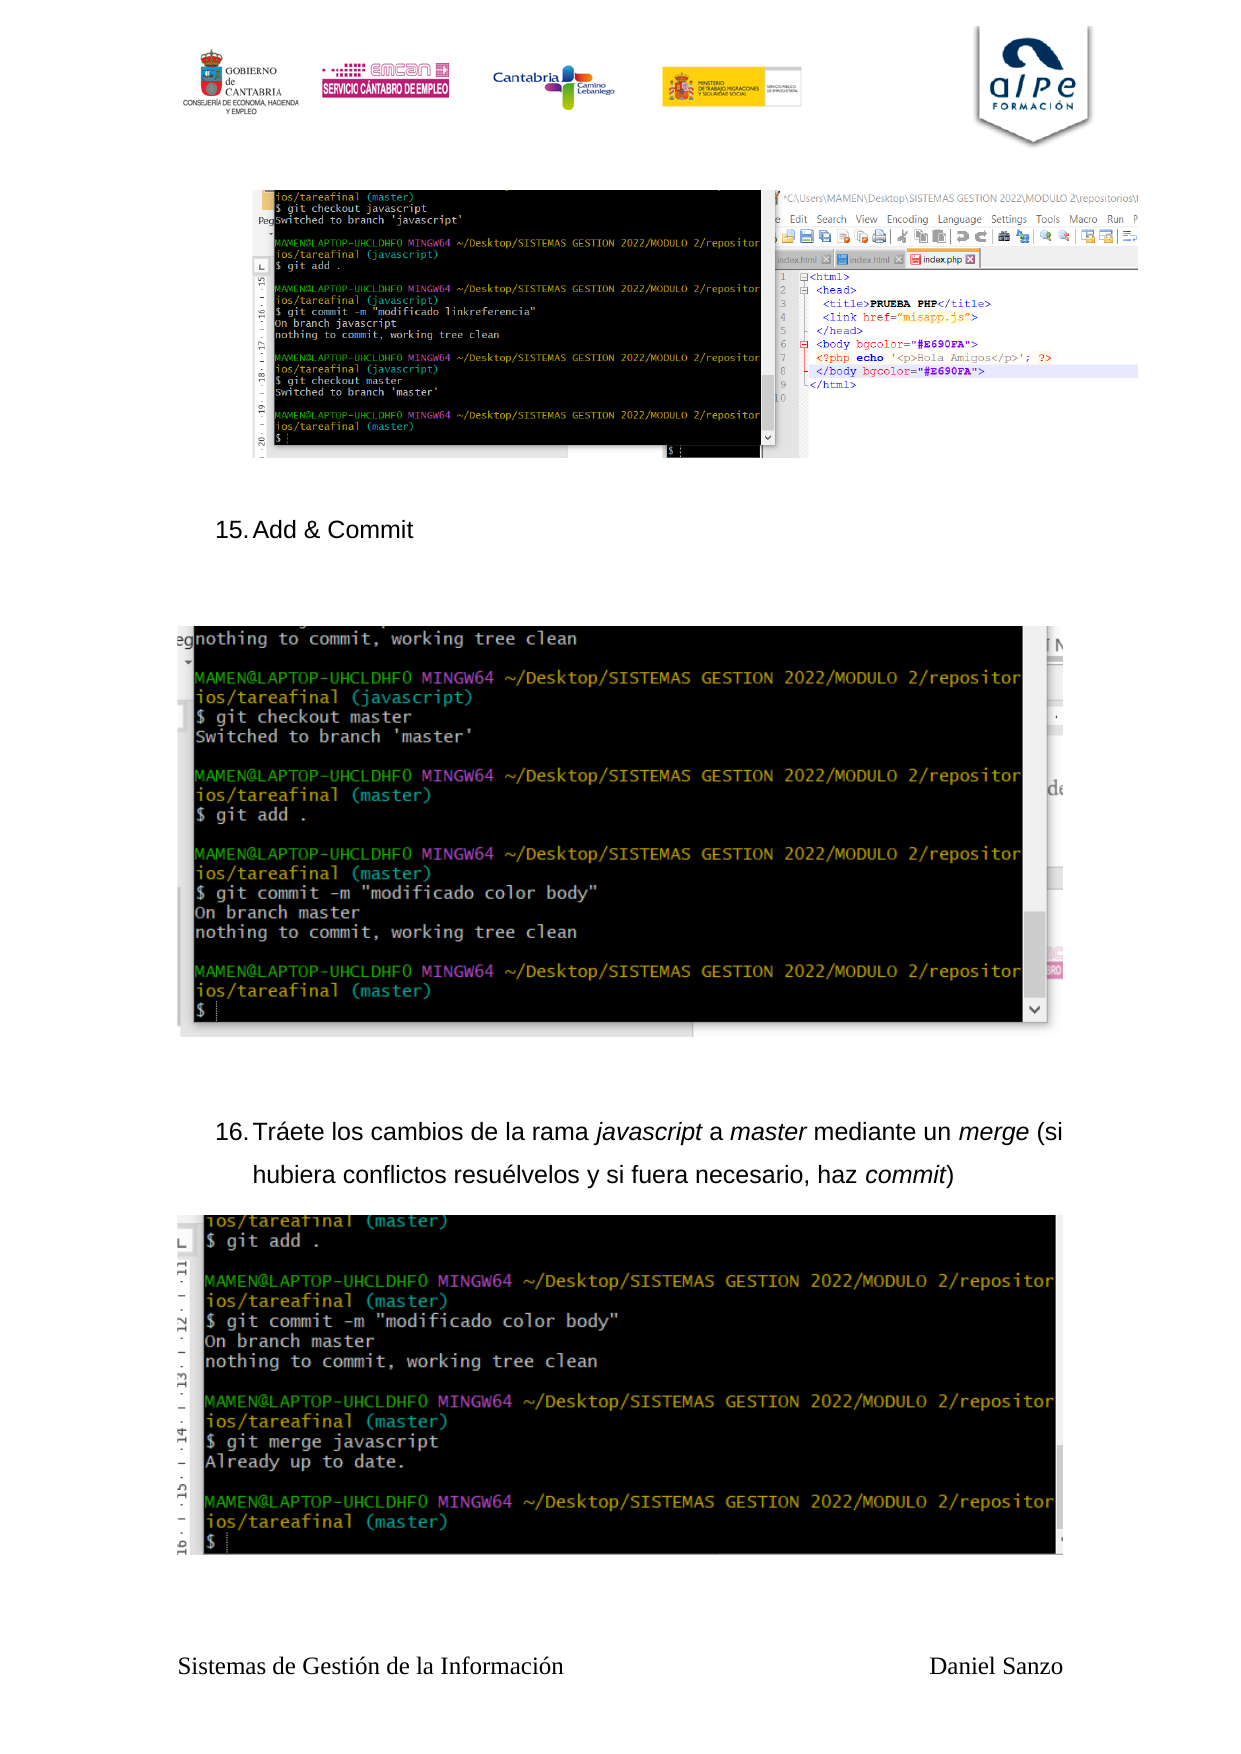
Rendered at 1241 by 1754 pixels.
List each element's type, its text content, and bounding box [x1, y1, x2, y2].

picture [177, 626, 1063, 1037]
picture [177, 1215, 1063, 1555]
list Tráete los cambios de la rama javascript a master mediante un merge (si hubiera conflictos resuélvelos y si fuera necesario, haz commit) [215, 1117, 1063, 1189]
picture [182, 45, 805, 122]
picture [963, 26, 1103, 150]
list Add & Commit [215, 515, 1063, 543]
picture [252, 190, 1138, 458]
